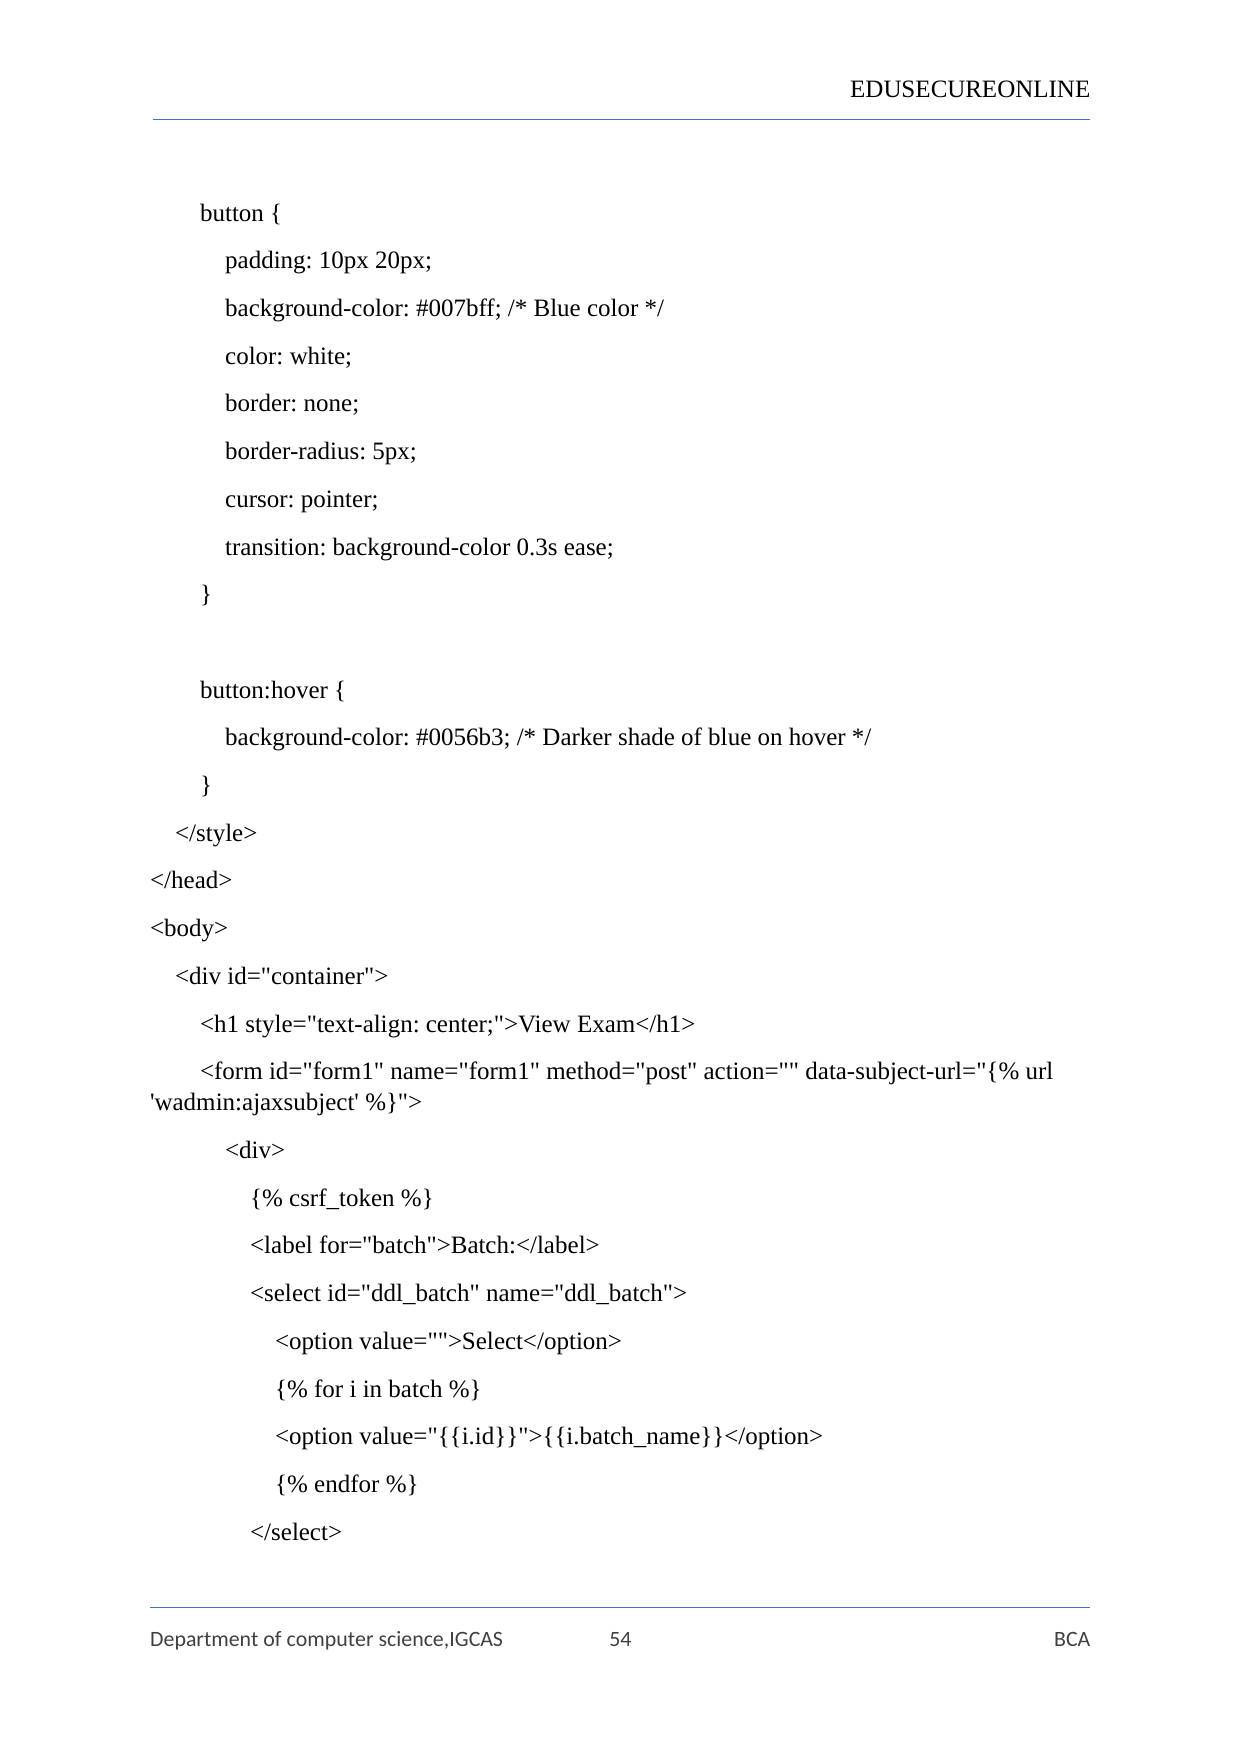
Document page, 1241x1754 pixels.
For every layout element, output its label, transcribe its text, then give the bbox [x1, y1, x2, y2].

text <label for="batch">Batch:</label> [150, 1231, 1090, 1259]
text <option value="">Select</option> [150, 1326, 1090, 1355]
text <option value="{{i.id}}">{{i.batch_name}}</option> [150, 1421, 1090, 1450]
text </select> [150, 1517, 1090, 1546]
text <form id="form1" name="form1" method="post" action="" data-subject-url="{% url 'wadmin:ajaxsubject' %}"> [150, 1056, 1090, 1116]
text cursor: pointer; [150, 484, 1090, 513]
text } [150, 579, 1090, 608]
text border: none; [150, 388, 1090, 417]
text <div id="container"> [150, 961, 1090, 990]
text padding: 10px 20px; [150, 245, 1090, 274]
text } [150, 770, 1090, 799]
text button:hover { [150, 675, 1090, 703]
text </style> [150, 818, 1090, 847]
text background-color: #0056b3; /* Darker shade of blue on hover */ [150, 722, 1090, 751]
text <body> [150, 913, 1090, 942]
text <select id="ddl_batch" name="ddl_batch"> [150, 1278, 1090, 1307]
text <div> [150, 1135, 1090, 1164]
text </head> [150, 866, 1090, 894]
text <h1 style="text-align: center;">View Exam</h1> [150, 1009, 1090, 1037]
text button { [150, 198, 1090, 226]
text {% csrf_token %} [150, 1183, 1090, 1212]
text background-color: #007bff; /* Blue color */ [150, 293, 1090, 322]
text color: white; [150, 341, 1090, 369]
text border-radius: 5px; [150, 436, 1090, 465]
text transition: background-color 0.3s ease; [150, 532, 1090, 560]
text {% endfor %} [150, 1469, 1090, 1498]
text {% for i in batch %} [150, 1374, 1090, 1402]
